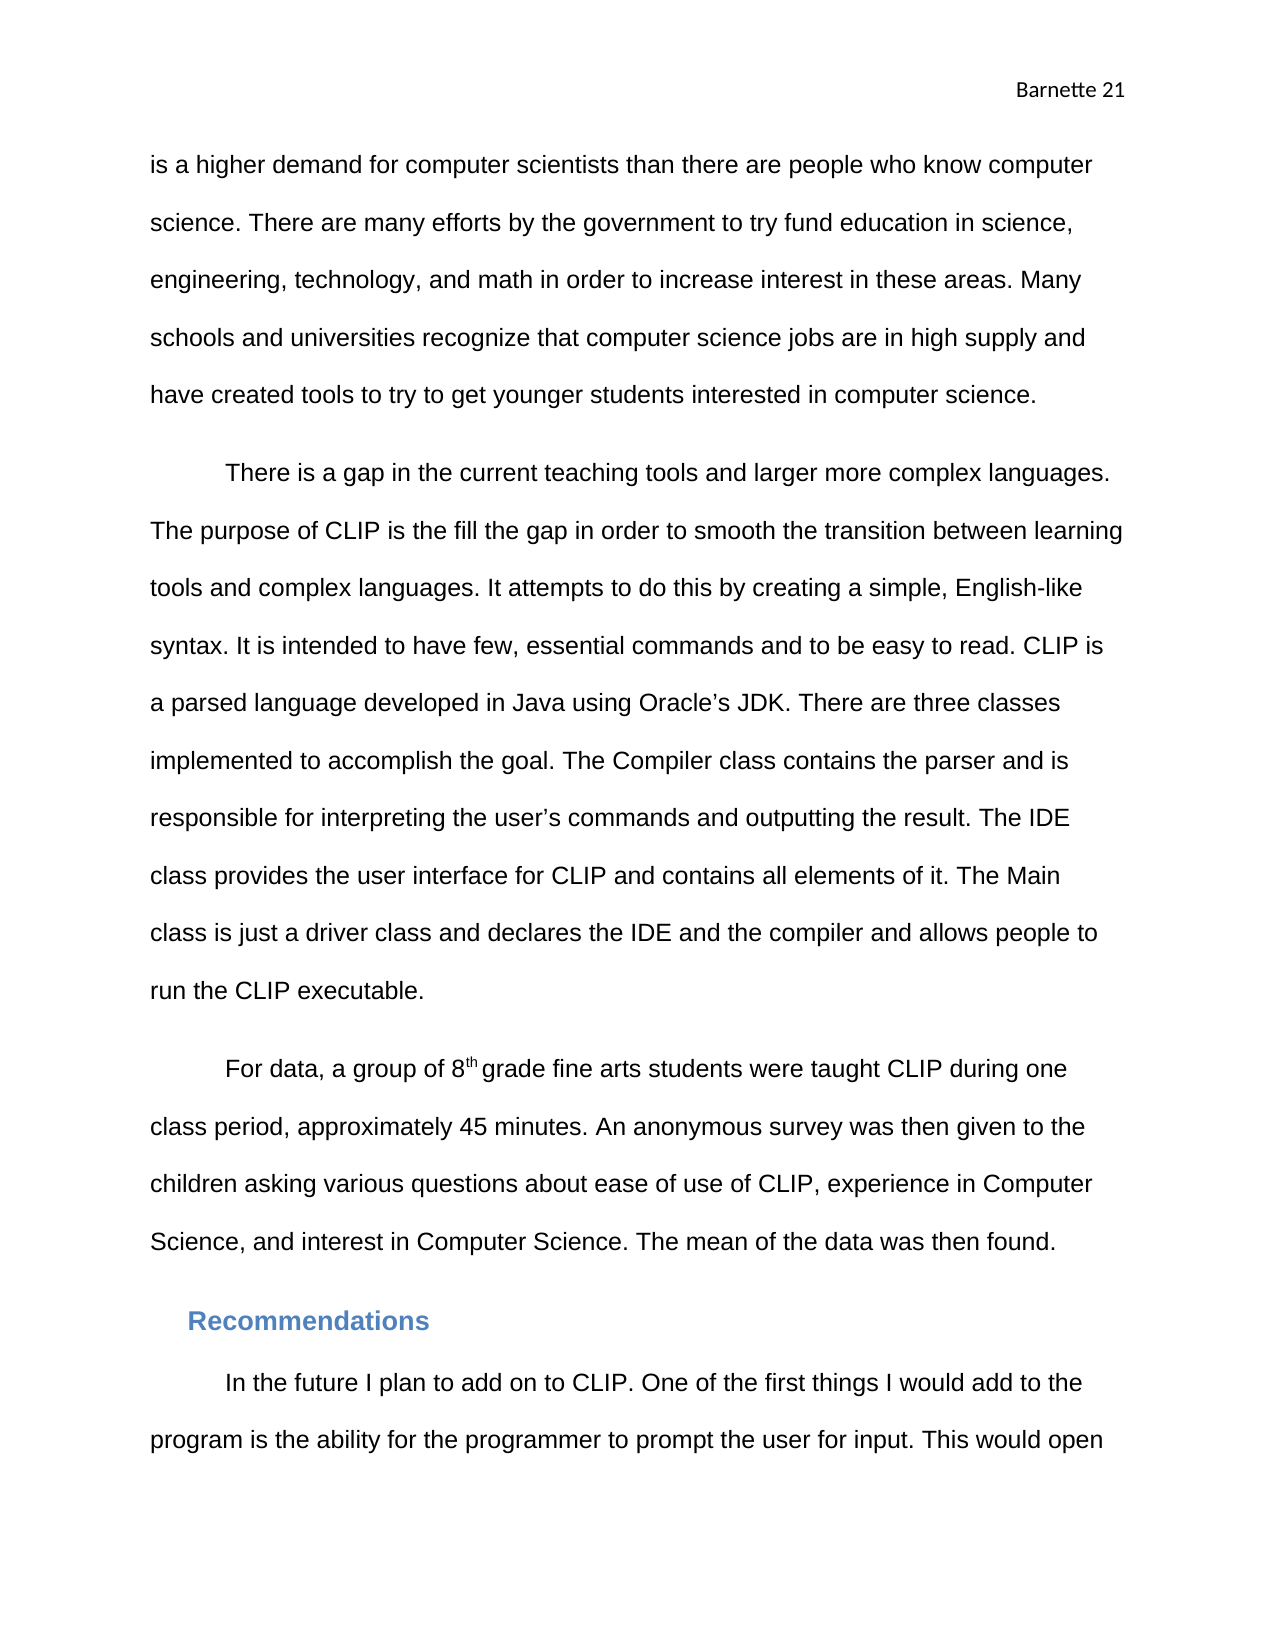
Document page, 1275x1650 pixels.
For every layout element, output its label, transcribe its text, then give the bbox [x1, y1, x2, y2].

text For data, a group of 8th grade fine arts students were taught CLIP during one class period, approximately 45 minutes. An anonymous survey was then given to the children asking various questions about ease of use of CLIP, experience in Computer Science, and interest in Computer Science. The mean of the data was then found. [150, 1054, 1125, 1255]
subtitle Recommendations [150, 1305, 1125, 1336]
text There is a gap in the current teaching tools and larger more complex languages. The purpose of CLIP is the fill the gap in order to smooth the transition between learning tools and complex languages. It attempts to do this by creating a simple, English-like syntax. It is intended to have few, essential commands and to be easy to read. CLIP is a parsed language developed in Java using Oracle’s JDK. There are three classes implemented to accomplish the goal. The Compiler class contains the parser and is responsible for interpreting the user’s commands and outputting the result. The IDE class provides the user interface for CLIP and contains all elements of it. The Main class is just a driver class and declares the IDE and the compiler and allows people to run the CLIP executable. [150, 458, 1125, 1004]
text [150, 150, 1125, 409]
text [150, 1367, 1125, 1454]
